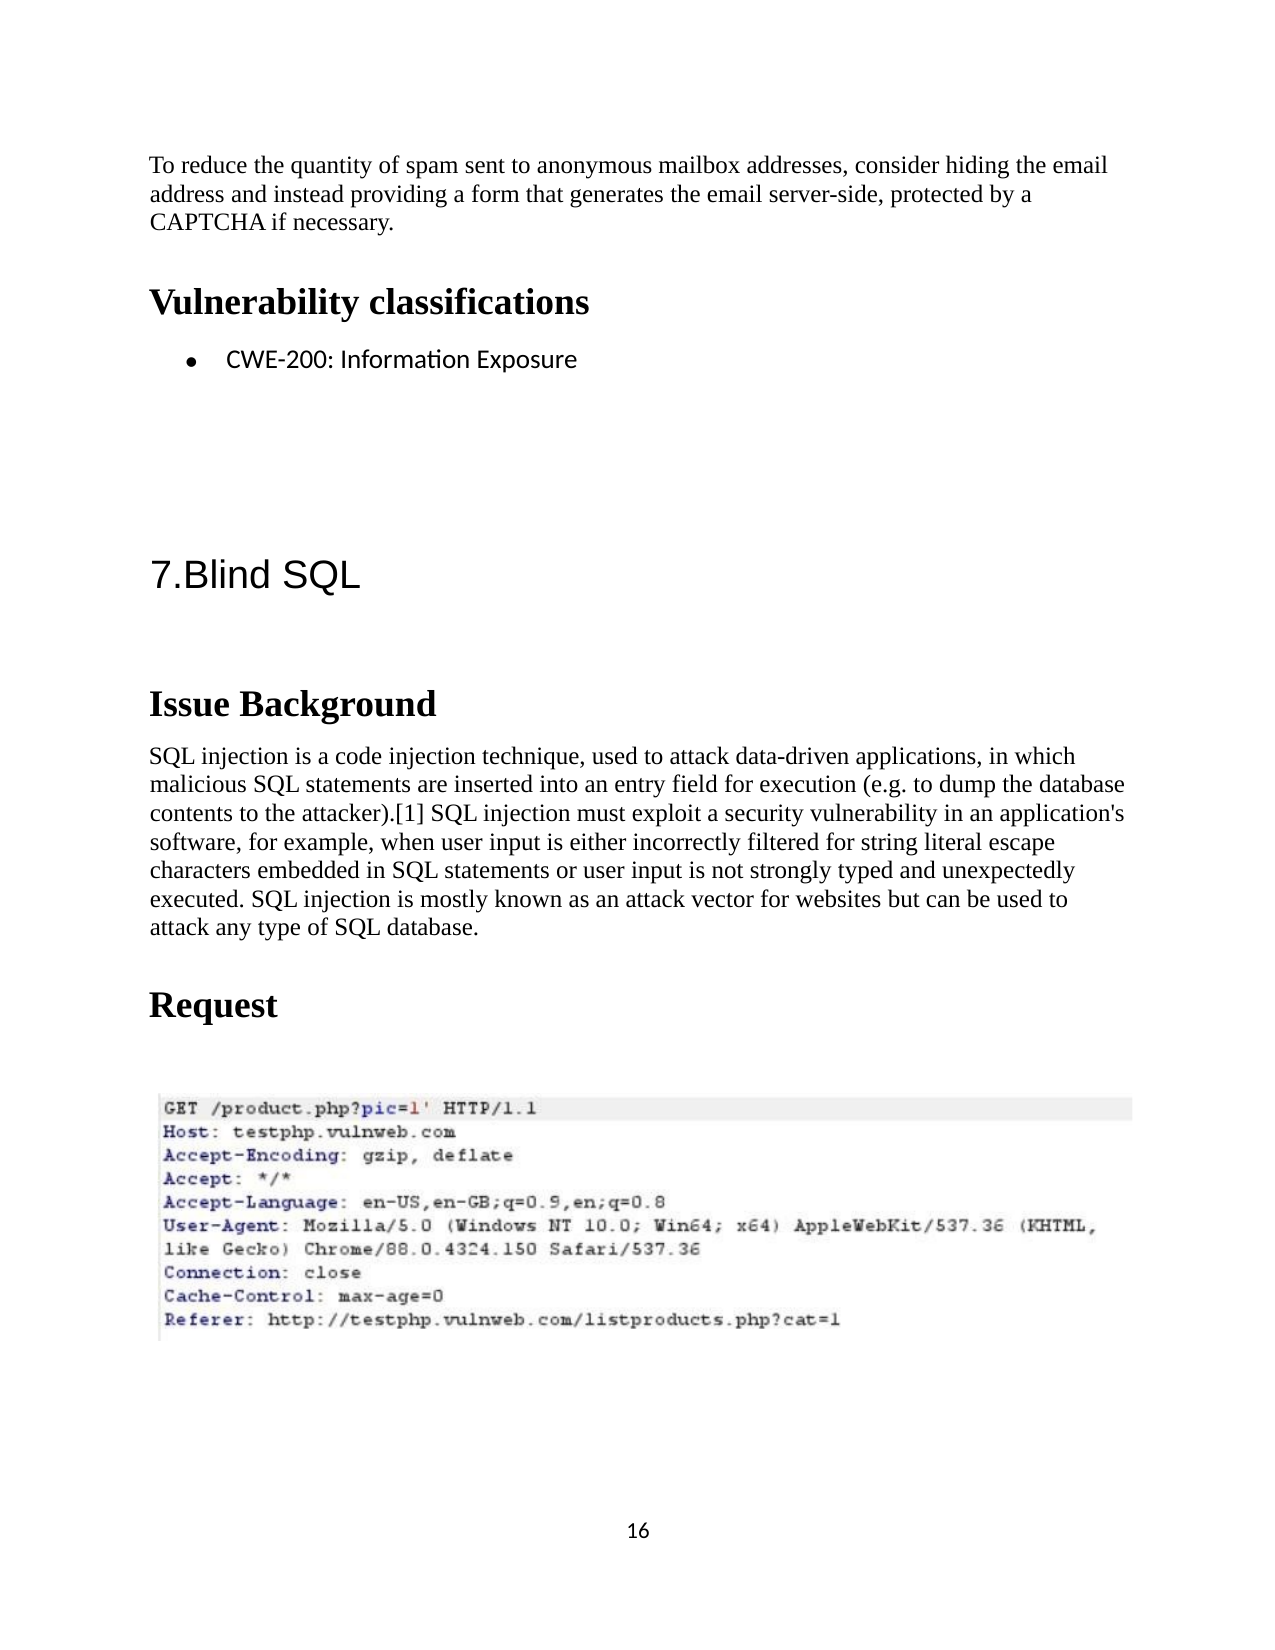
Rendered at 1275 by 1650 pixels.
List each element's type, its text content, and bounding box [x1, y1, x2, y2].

text ● CWE-200: Information Exposure [149, 342, 1221, 375]
picture [157, 1093, 1133, 1341]
subtitle Request [148, 982, 1221, 1025]
subtitle Issue Background [148, 681, 1221, 724]
subtitle 7.Blind SQL [150, 551, 1221, 597]
text SQL injection is a code injection technique, used to attack data-driven applications, in which malicious SQL statements are inserted into an entry field for execution (e.g. to dump the database contents to the attacker).[1] SQL injection must exploit a security vulnerability in an application's software, for example, when user input is either incorrectly filtered for string literal escape characters embedded in SQL statements or user input is not strongly typed and unexpectedly executed. SQL injection is mostly known as an attack vector for websites but can be used to attack any type of SQL database. [148, 741, 1126, 941]
text Vulnerability classifications [148, 279, 1221, 322]
text To reduce the quantity of spam sent to anonymous mailbox addresses, consider hiding the email address and instead providing a form that generates the email server-side, protected by a CAPTCHA if necessary. [148, 151, 1126, 236]
